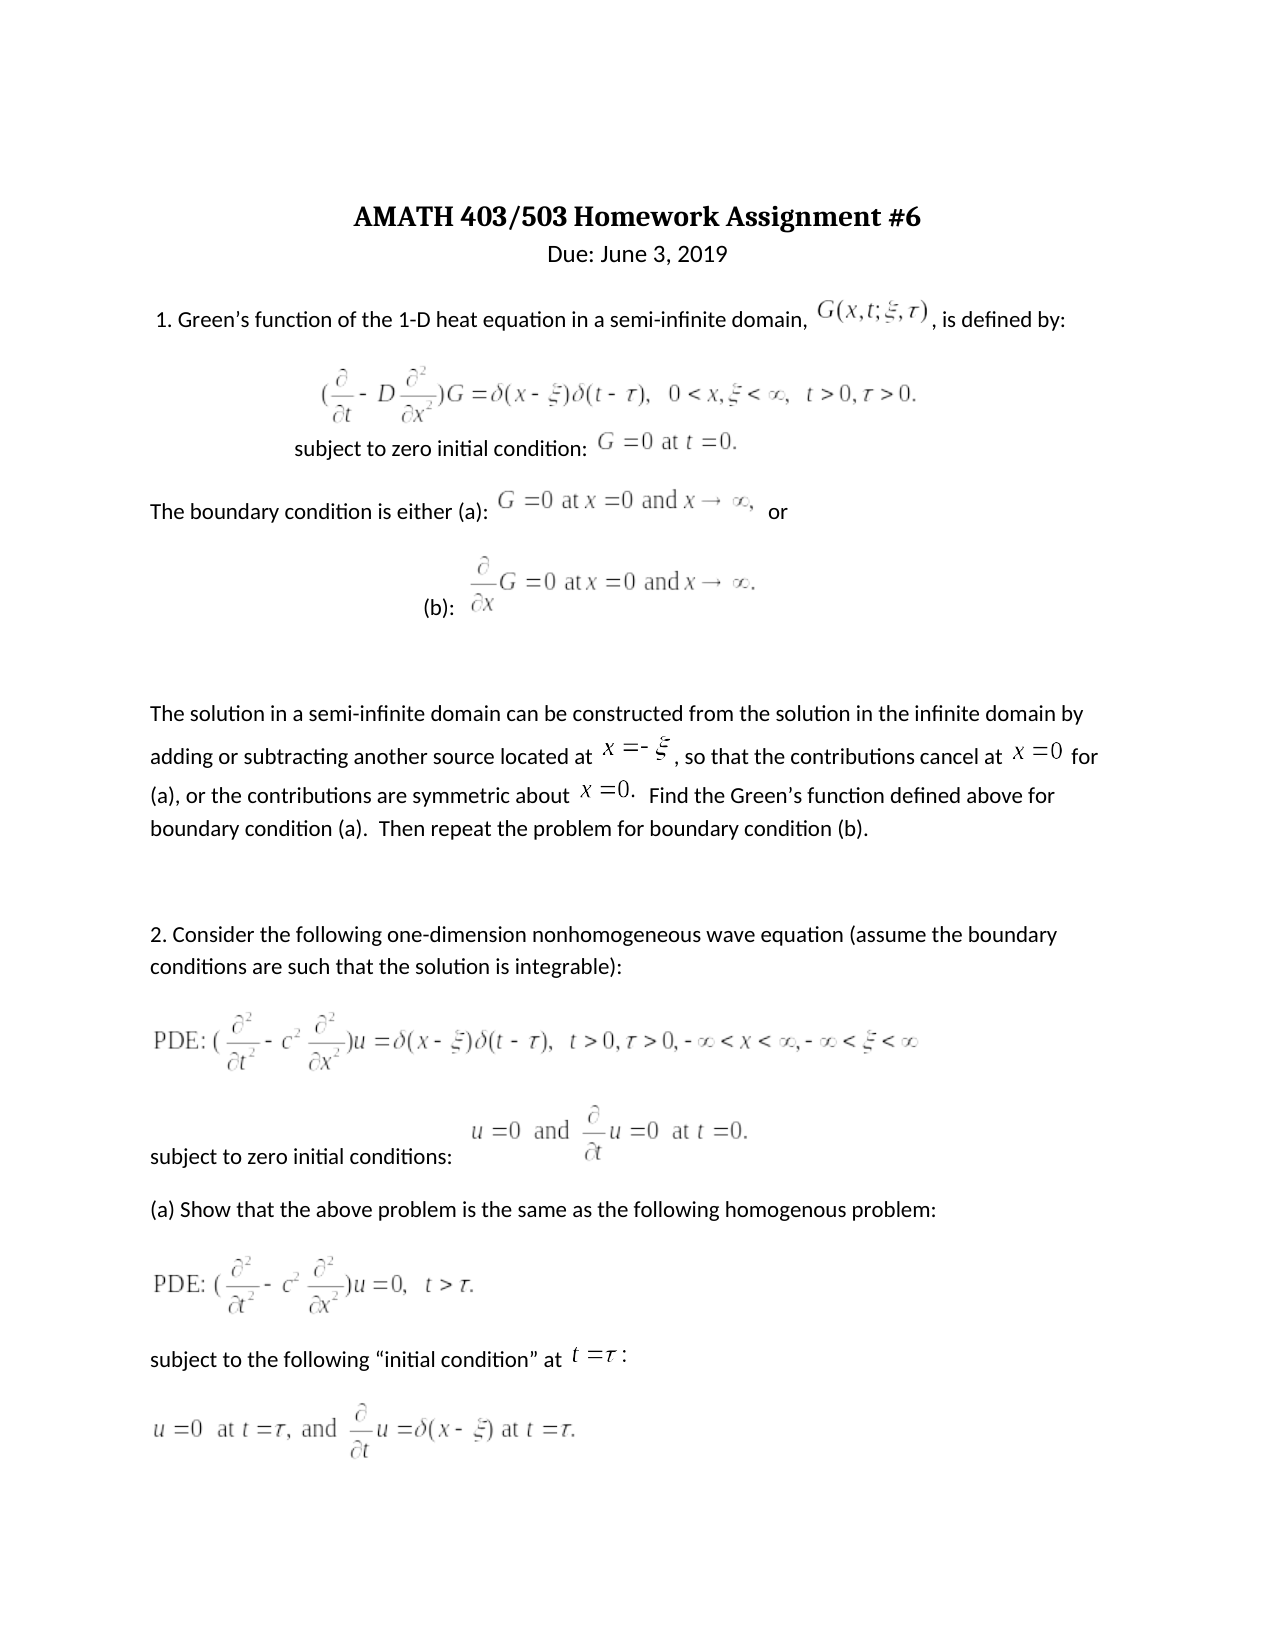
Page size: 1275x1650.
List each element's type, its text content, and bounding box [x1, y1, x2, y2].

text (a) Show that the above problem is the same as the following homogenous problem: [150, 1195, 1125, 1223]
text The boundary condition is either (a): or [150, 487, 1125, 526]
text 2. Consider the following one-dimension nonhomogeneous wave equation (assume the boundary conditions are such that the solution is integrable): [150, 920, 1125, 980]
text Due: June 3, 2019 [150, 238, 1125, 269]
text subject to the following “initial condition” at [150, 1343, 1125, 1373]
text 1. Green’s function of the 1-D heat equation in a semi-infinite domain, , is defined by: [150, 294, 1125, 333]
text (b): [150, 551, 1125, 621]
text subject to zero initial conditions: [150, 1100, 1125, 1170]
subtitle AMATH 403/503 Homework Assignment #6 [150, 200, 1125, 233]
text subject to zero initial condition: [150, 426, 1125, 462]
text The solution in a semi-infinite domain can be constructed from the solution in the infinite domain by adding or subtracting another source located at , so that the contributions cancel at for (a), or the contributions are symmetric about Find the Green’s function defined above for boundary condition (a). Then repeat the problem for boundary condition (b). [150, 699, 1125, 842]
